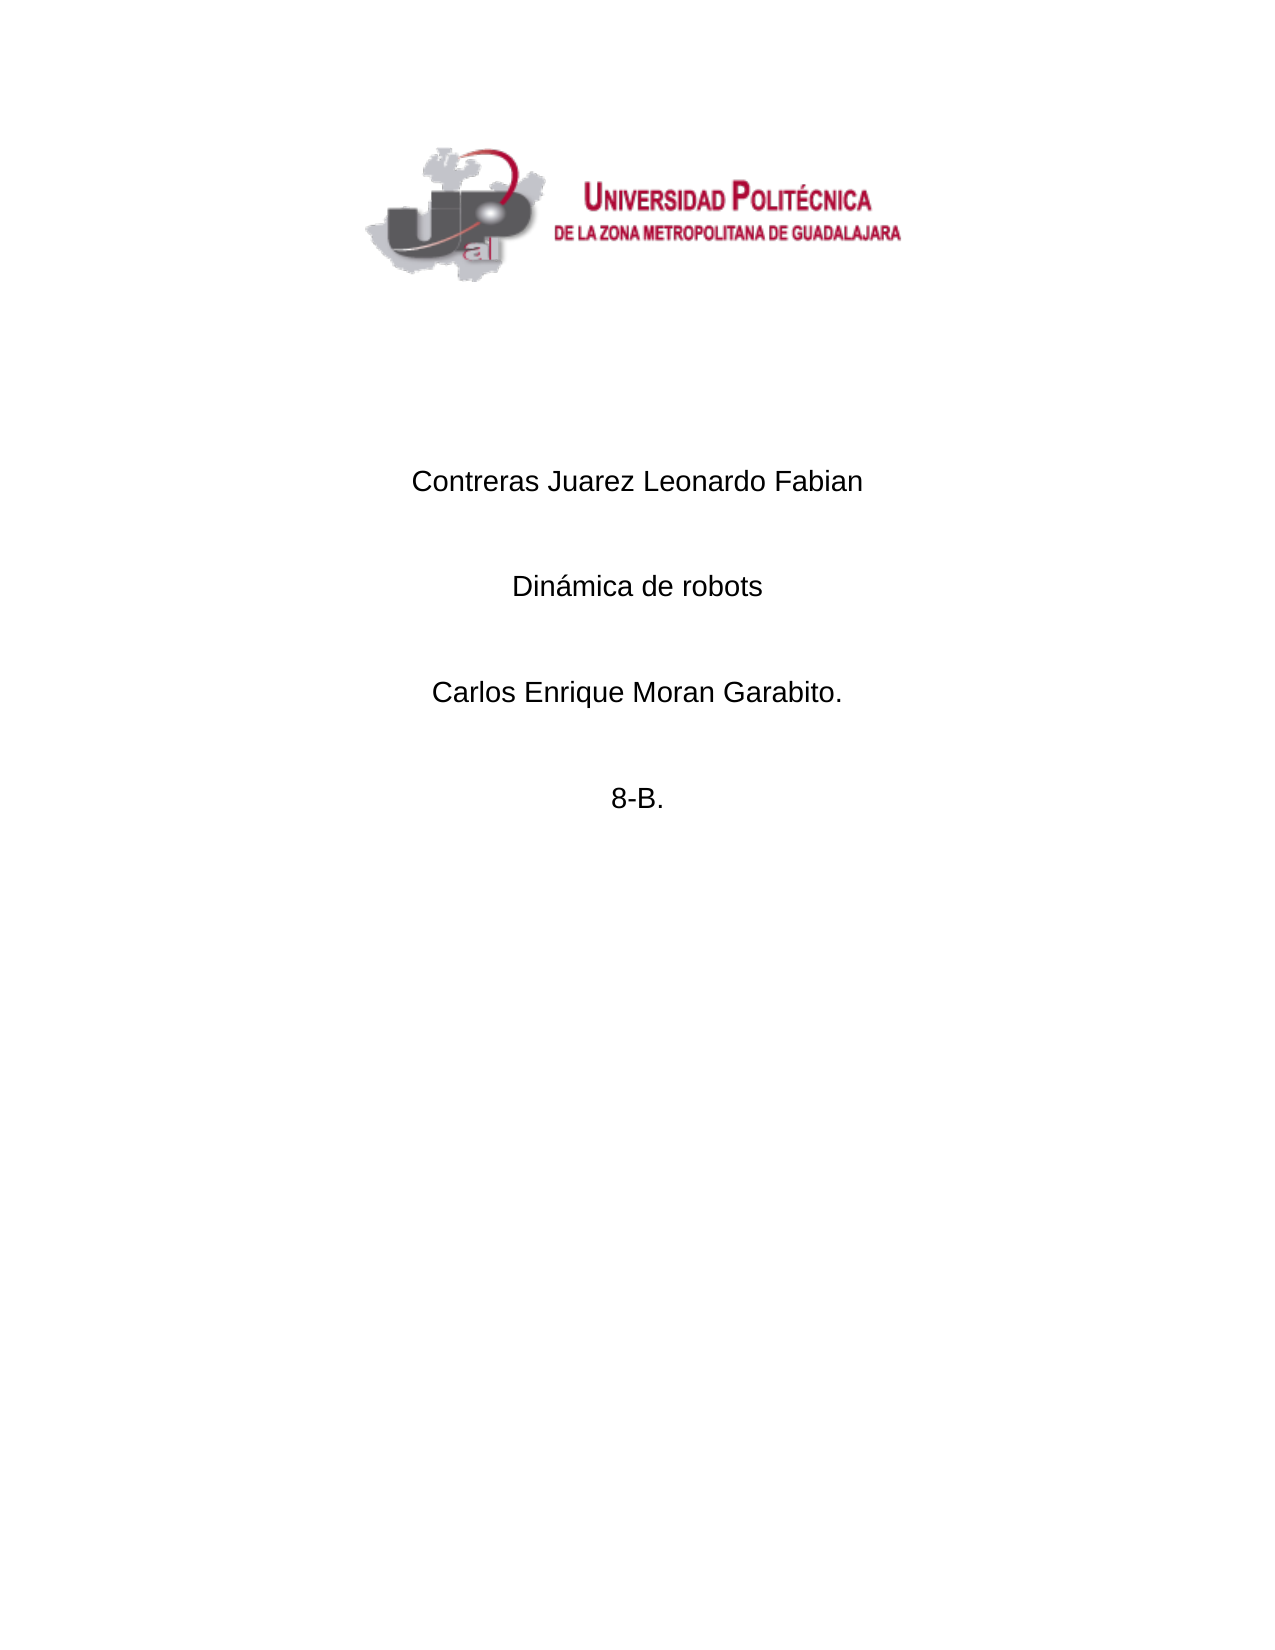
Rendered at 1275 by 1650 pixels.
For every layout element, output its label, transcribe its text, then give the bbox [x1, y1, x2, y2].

text Dinámica de robots [177, 569, 1098, 603]
text Carlos Enrique Moran Garabito. [177, 675, 1098, 708]
picture [352, 147, 923, 282]
text Contreras Juarez Leonardo Fabian [177, 464, 1098, 497]
text 8-B. [177, 781, 1098, 814]
